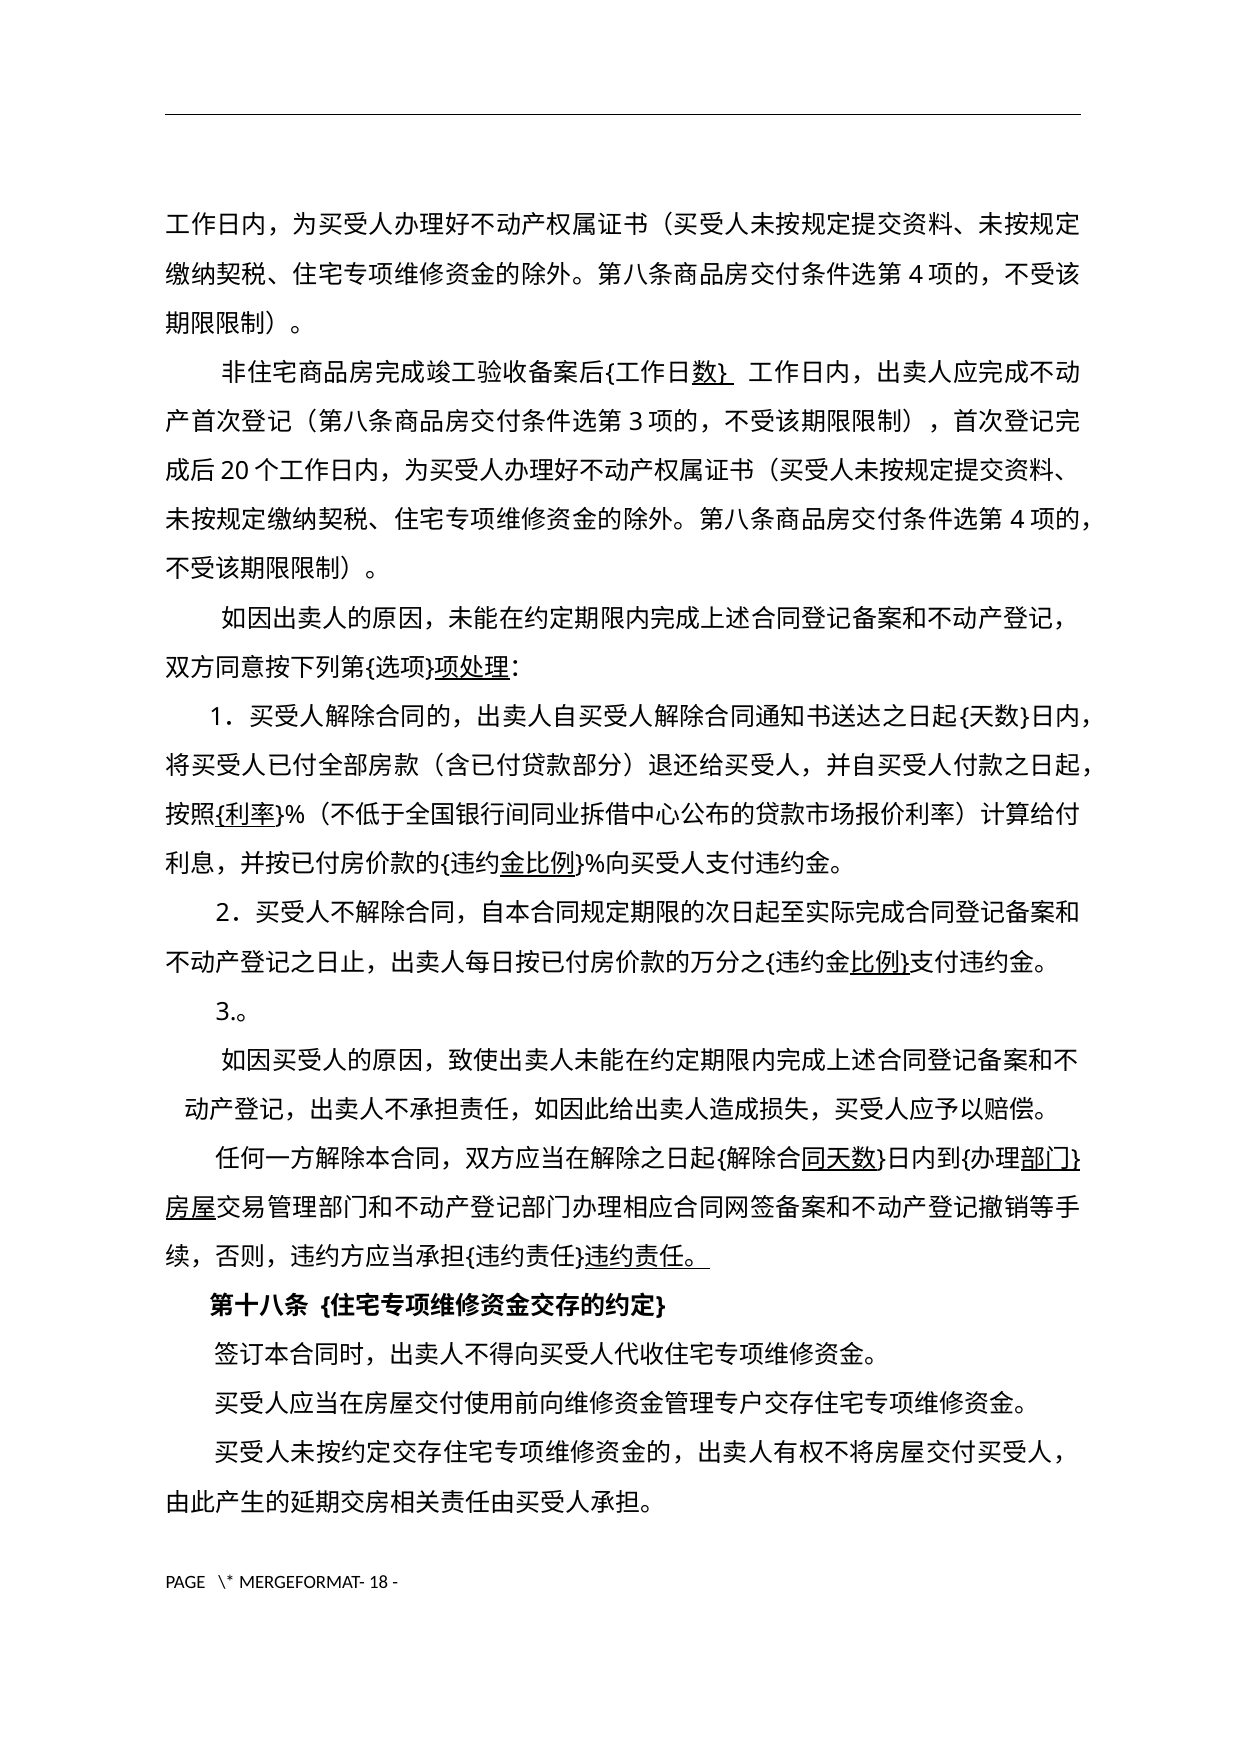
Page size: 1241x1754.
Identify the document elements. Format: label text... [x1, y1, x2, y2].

text 如因出卖人的原因，未能在约定期限内完成上述合同登记备案和不动产登记，双方同意按下列第{选项}项处理： [165, 598, 1081, 683]
text 任何一方解除本合同，双方应当在解除之日起{解除合同天数}日内到{办理部门}房屋交易管理部门和不动产登记部门办理相应合同网签备案和不动产登记撤销等手续，否则，违约方应当承担{违约责任}违约责任。 [165, 1138, 1081, 1273]
text 买受人未按约定交存住宅专项维修资金的，出卖人有权不将房屋交付买受人，由此产生的延期交房相关责任由买受人承担。 [165, 1433, 1081, 1518]
text 第十八条 {住宅专项维修资金交存的约定} [165, 1286, 1081, 1322]
text 3.。 [165, 991, 1081, 1027]
text 2．买受人不解除合同，自本合同规定期限的次日起至实际完成合同登记备案和不动产登记之日止，出卖人每日按已付房价款的万分之{违约金比例}支付违约金。 [165, 893, 1081, 978]
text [165, 205, 1081, 339]
text 签订本合同时，出卖人不得向买受人代收住宅专项维修资金。 [165, 1335, 1081, 1371]
text 买受人应当在房屋交付使用前向维修资金管理专户交存住宅专项维修资金。 [165, 1384, 1081, 1420]
text 非住宅商品房完成竣工验收备案后{工作日数} 工作日内，出卖人应完成不动产首次登记（第八条商品房交付条件选第3项的，不受该期限限制），首次登记完成后20个工作日内，为买受人办理好不动产权属证书（买受人未按规定提交资料、未按规定缴纳契税、住宅专项维修资金的除外。第八条商品房交付条件选第4项的，不受该期限限制）。 [165, 352, 1081, 585]
text 如因买受人的原因，致使出卖人未能在约定期限内完成上述合同登记备案和不动产登记，出卖人不承担责任，如因此给出卖人造成损失，买受人应予以赔偿。 [184, 1040, 1081, 1126]
text 1．买受人解除合同的，出卖人自买受人解除合同通知书送达之日起{天数}日内，将买受人已付全部房款（含已付贷款部分）退还给买受人，并自买受人付款之日起，按照{利率}%（不低于全国银行间同业拆借中心公布的贷款市场报价利率）计算给付利息，并按已付房价款的{违约金比例}%向买受人支付违约金。 [165, 696, 1081, 880]
